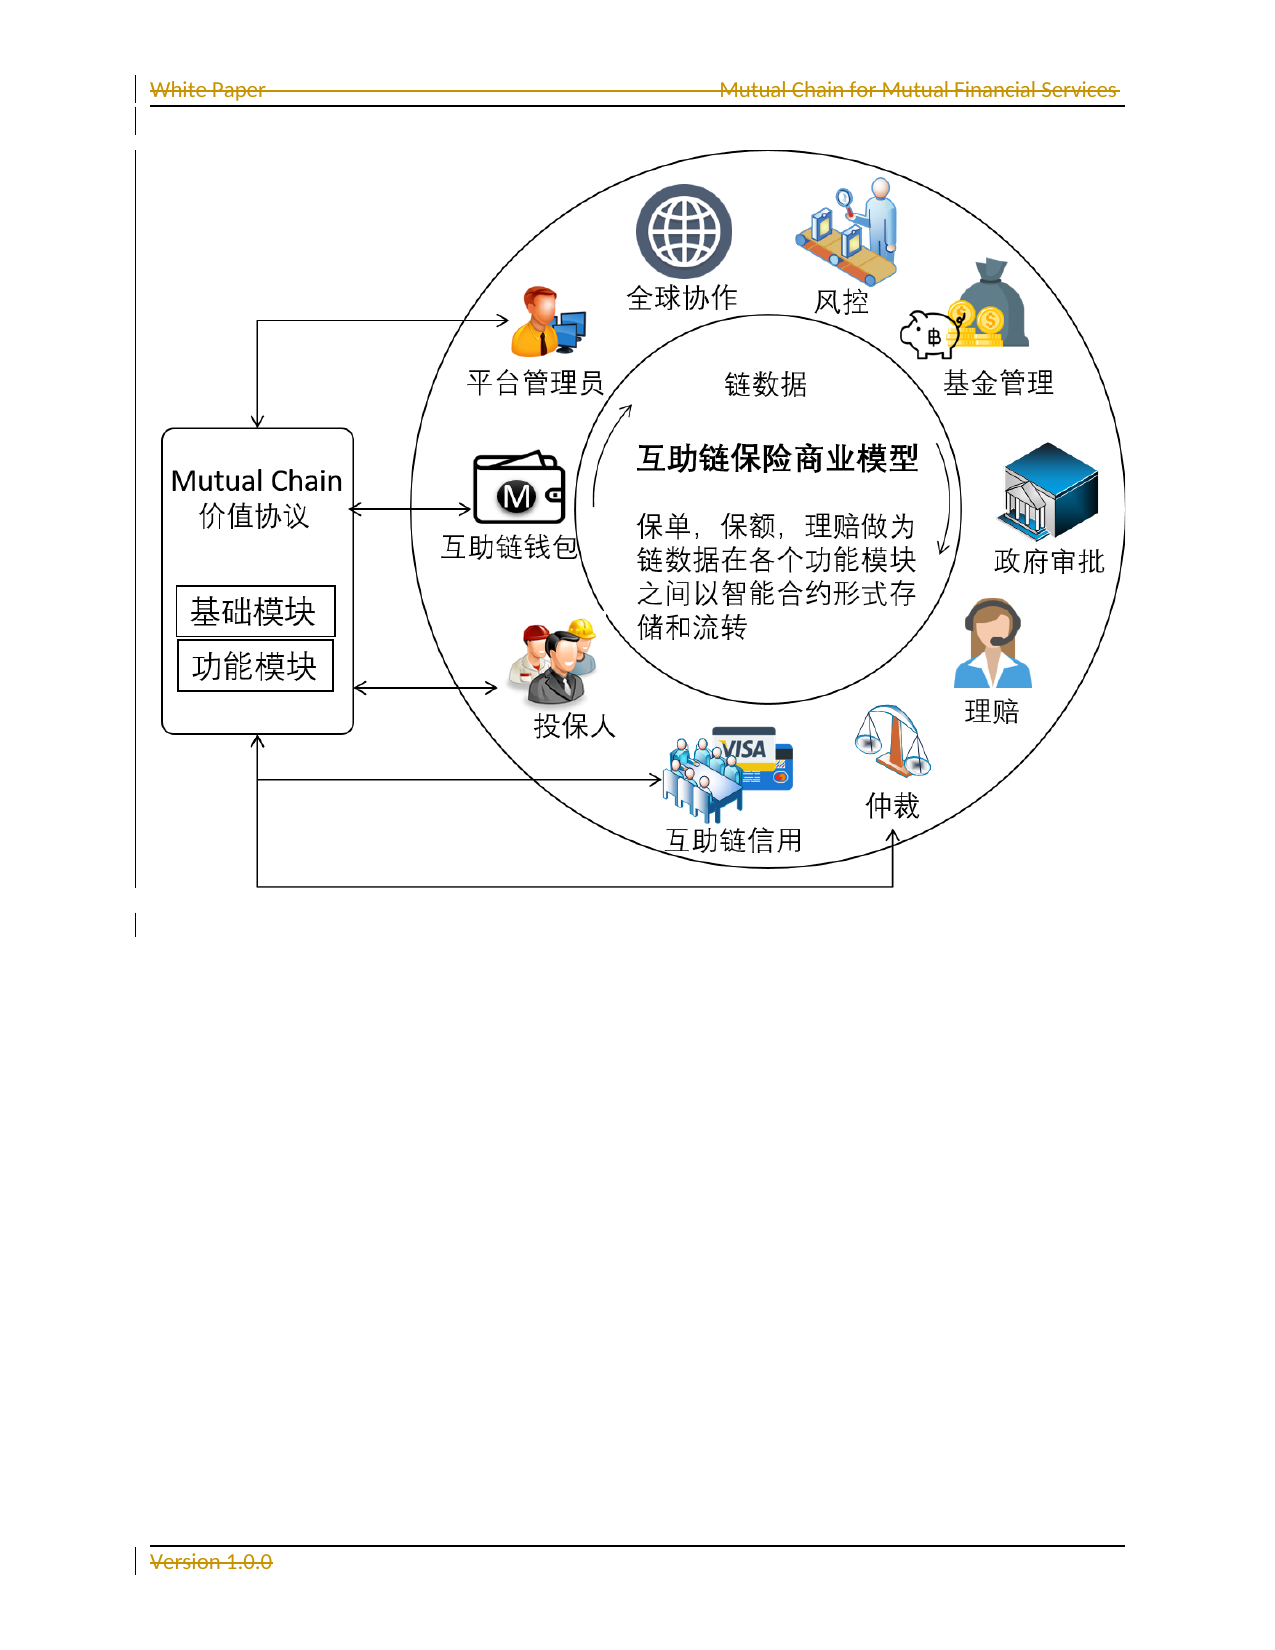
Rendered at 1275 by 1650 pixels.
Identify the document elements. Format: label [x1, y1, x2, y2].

picture [150, 150, 1125, 888]
